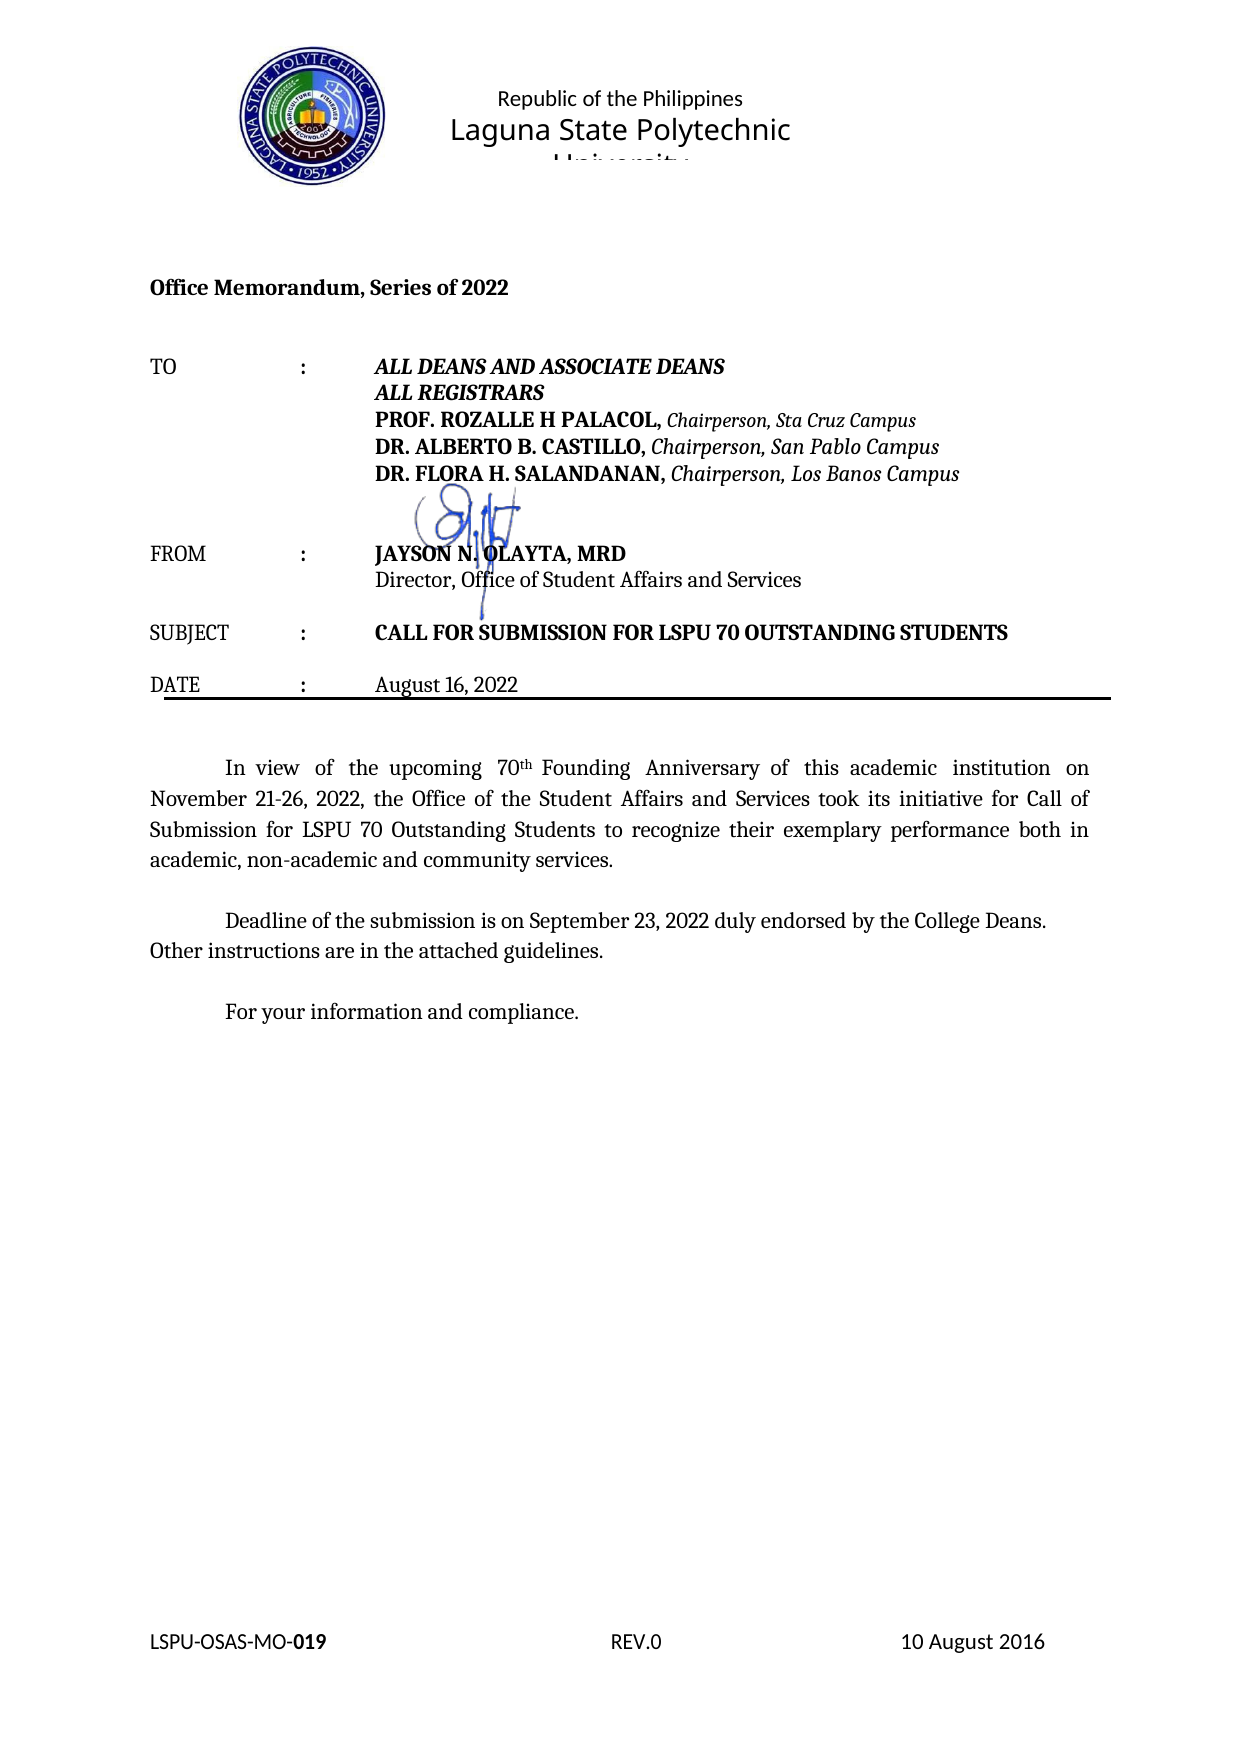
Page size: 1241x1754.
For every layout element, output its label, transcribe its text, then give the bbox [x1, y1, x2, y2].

text Deadline of the submission is on September 23, 2022 duly endorsed by the College Deans. [225, 907, 1107, 934]
picture [237, 46, 386, 187]
picture [406, 593, 531, 619]
text For your information and compliance. [225, 999, 1107, 1025]
picture [406, 487, 531, 540]
text Office Memorandum, Series of 2022 [150, 275, 1107, 301]
text Director, Office of Student Affairs and Services [375, 566, 1107, 593]
text SUBJECT : CALL FOR SUBMISSION FOR LSPU 70 OUTSTANDING STUDENTS [150, 619, 1107, 646]
text DR. ALBERTO B. CASTILLO, Chairperson, San Pablo Campus [375, 433, 1107, 460]
text LSPU-OSAS-MO-019 REV.0 10 August 2016 [150, 1627, 1107, 1655]
text Other instructions are in the attached guidelines. [150, 938, 1107, 964]
text DR. FLORA H. SALANDANAN, Chairperson, Los Banos Campus [150, 460, 1107, 487]
text In view of the upcoming 70th Founding Anniversary of this academic institution on November 21-26, 2022, the Office of the Student Affairs and Services took its initiative for Call of Submission for LSPU 70 Outstanding Students to recognize their exemplary performance both in academic, non-academic and community services. [150, 755, 1090, 873]
text PROF. ROZALLE H PALACOL, Chairperson, Sta Cruz Campus [375, 407, 1107, 433]
text FROM : JAYSON N. OLAYTA, MRD [150, 540, 1107, 566]
text TO : ALL DEANS AND ASSOCIATE DEANS ALL REGISTRARS [150, 354, 730, 407]
text DATE : August 16, 2022 [150, 672, 1107, 699]
